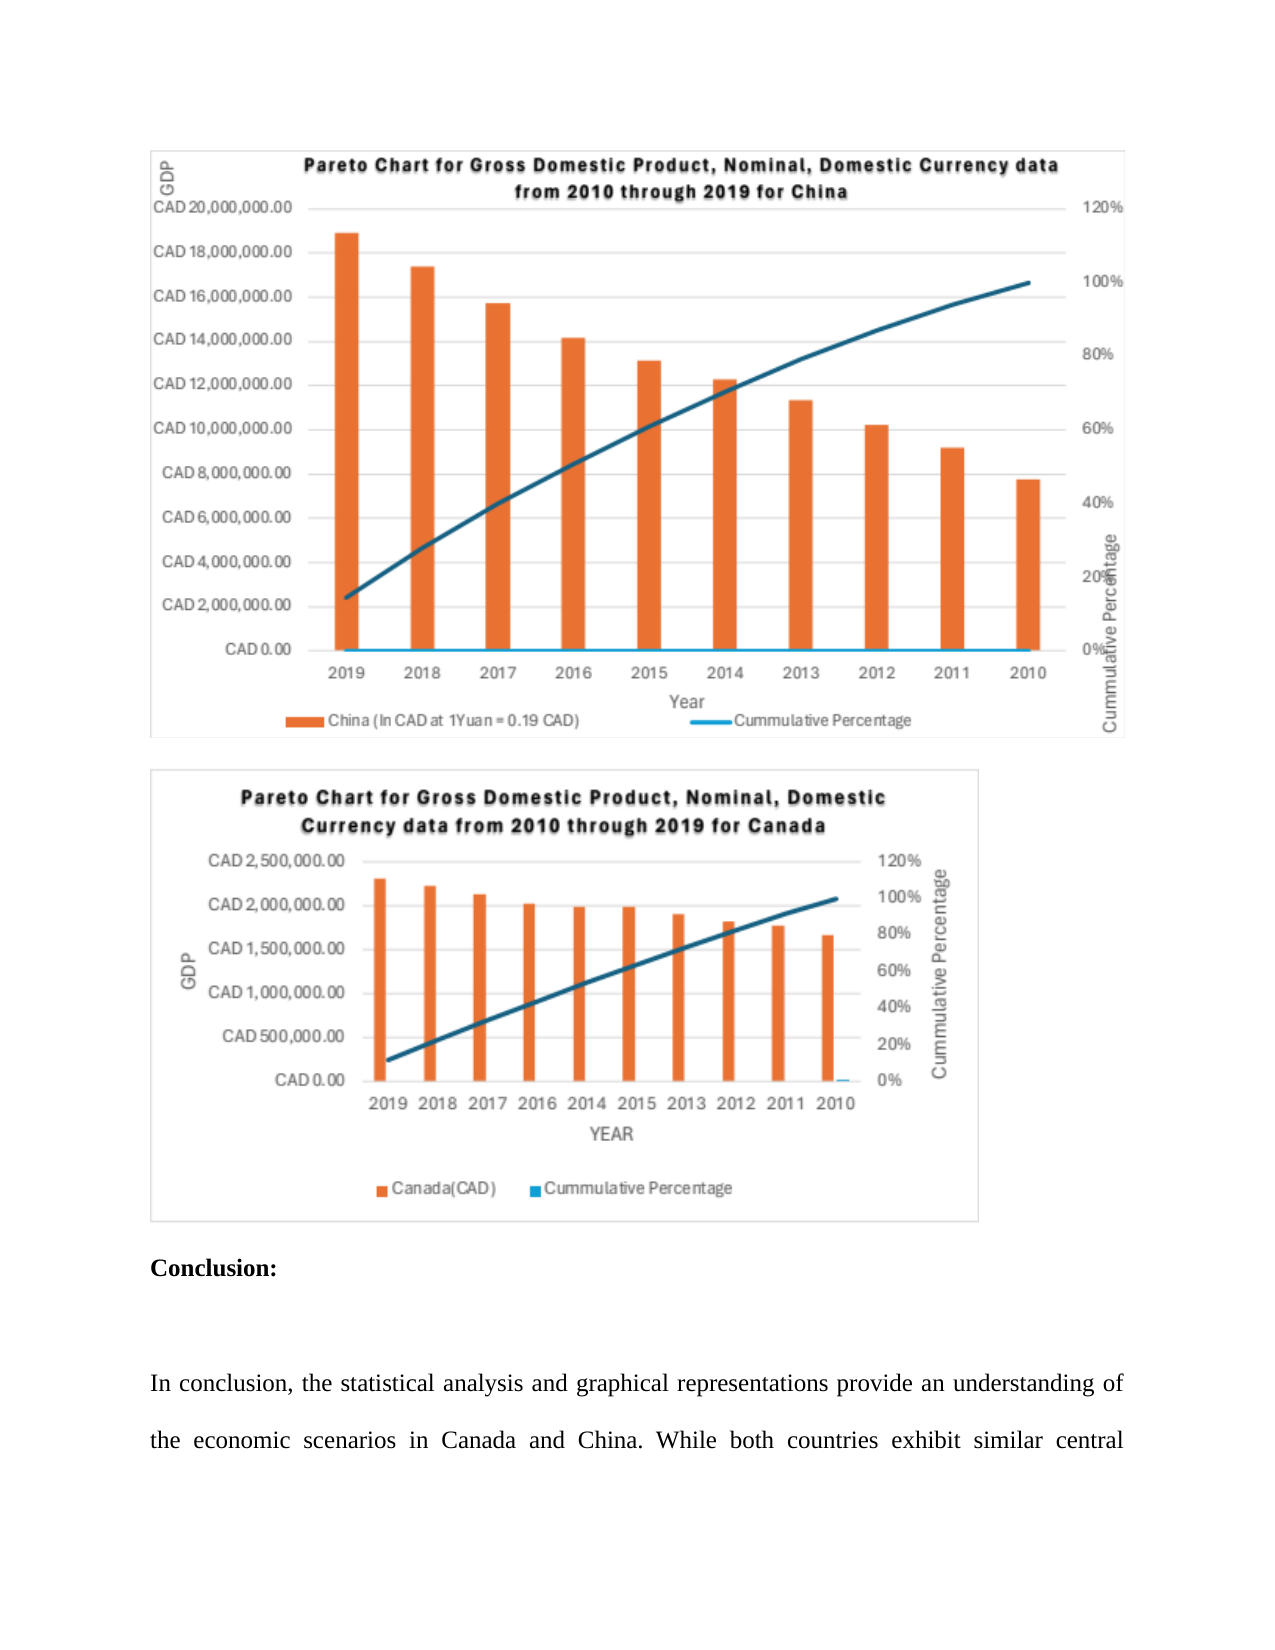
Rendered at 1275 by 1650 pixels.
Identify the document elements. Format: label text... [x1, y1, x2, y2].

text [150, 1368, 1125, 1454]
text Conclusion: [150, 1253, 1125, 1282]
